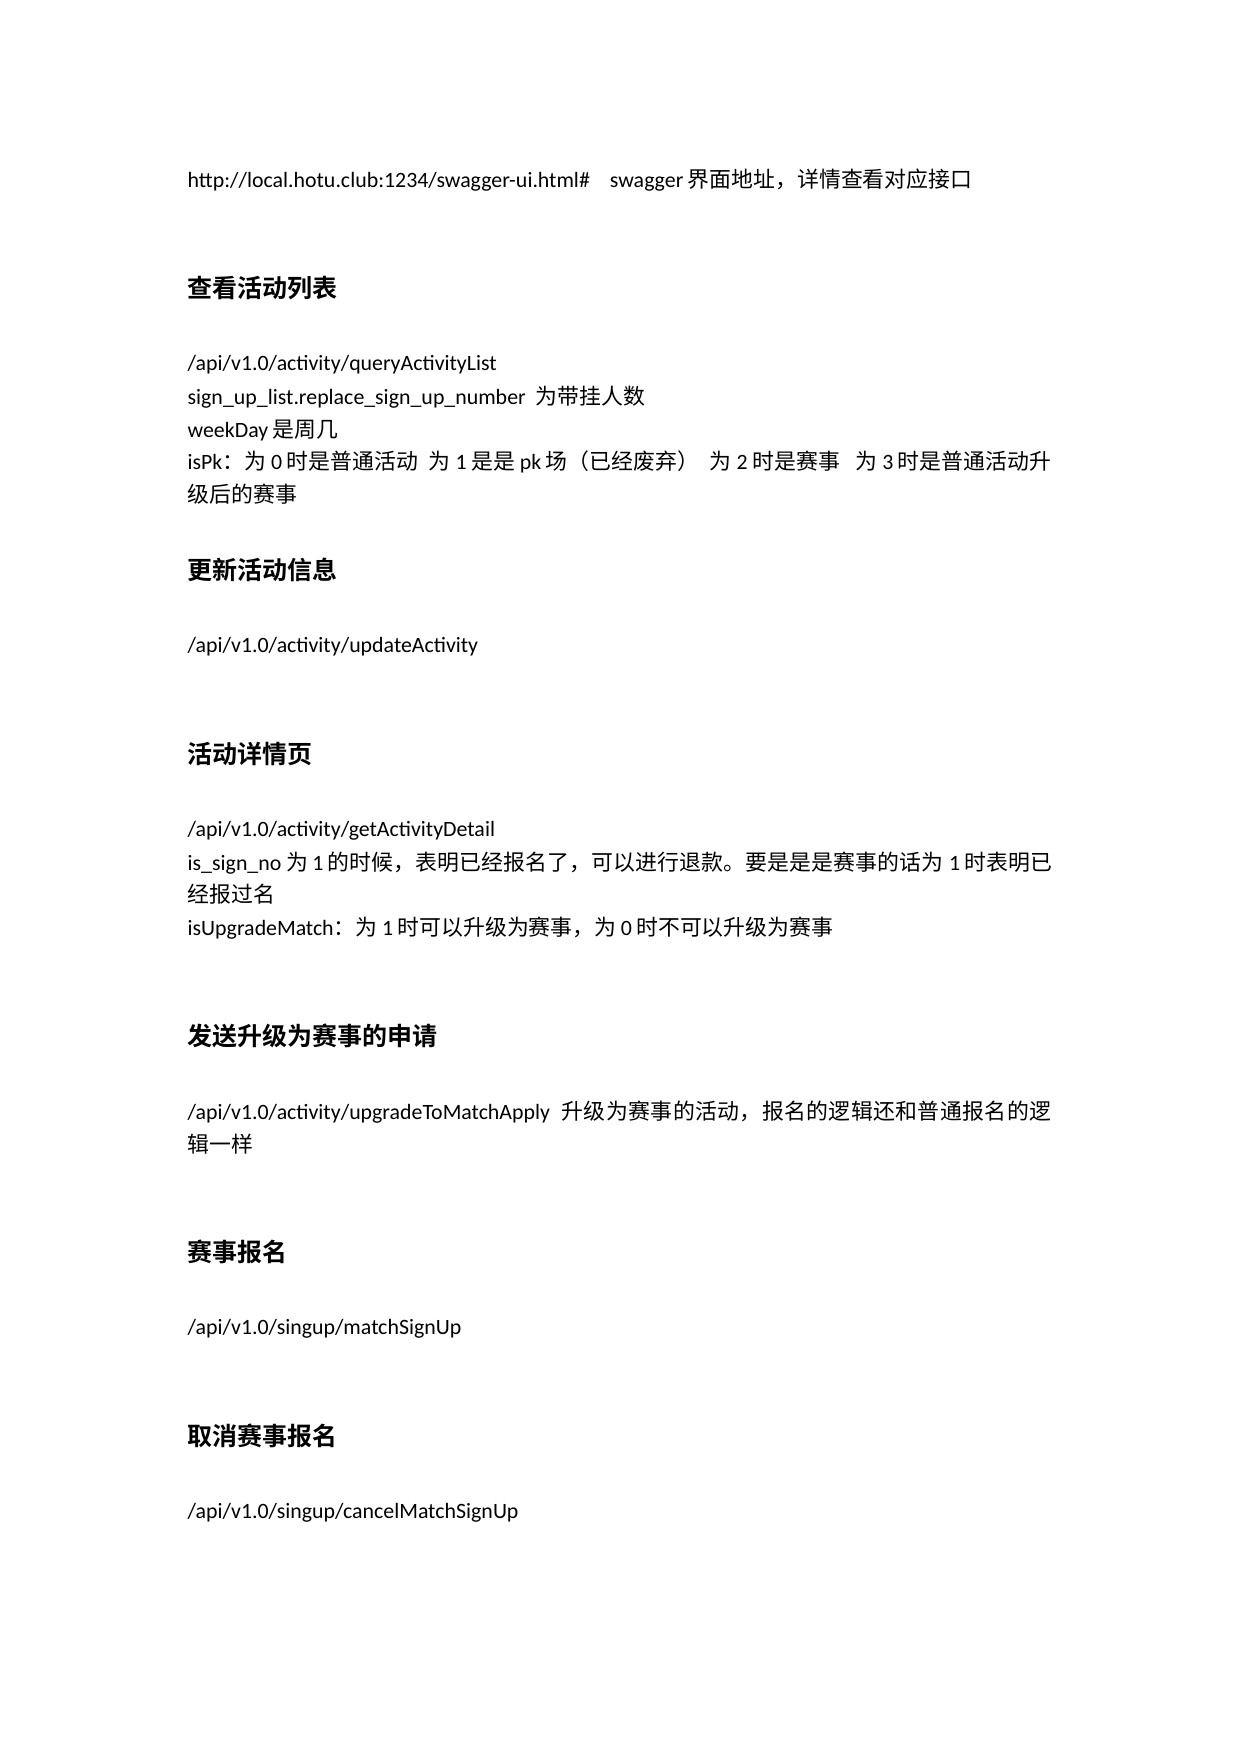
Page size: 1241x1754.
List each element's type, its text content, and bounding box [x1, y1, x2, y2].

subtitle 赛事报名 [187, 1218, 1053, 1283]
subtitle 更新活动信息 [187, 536, 1053, 601]
subtitle 发送升级为赛事的申请 [187, 1002, 1053, 1067]
text http://local.hotu.club:1234/swagger-ui.html# swagger界面地址，详情查看对应接口 [187, 162, 1053, 194]
list isUpgradeMatch：为1时可以升级为赛事，为0时不可以升级为赛事 [187, 909, 1053, 942]
list /api/v1.0/activity/updateActivity [187, 628, 1053, 660]
list /api/v1.0/singup/matchSignUp [187, 1310, 1053, 1343]
list /api/v1.0/activity/queryActivityList [187, 346, 1053, 379]
list /api/v1.0/singup/cancelMatchSignUp [187, 1494, 1053, 1527]
list /api/v1.0/activity/getActivityDetail [187, 812, 1053, 844]
list /api/v1.0/activity/upgradeToMatchApply 升级为赛事的活动，报名的逻辑还和普通报名的逻辑一样 [187, 1094, 1053, 1159]
subtitle 查看活动列表 [187, 254, 1053, 319]
subtitle 取消赛事报名 [187, 1402, 1053, 1467]
list weekDay是周几 [187, 411, 1053, 444]
list sign_up_list.replace_sign_up_number 为带挂人数 [187, 379, 1053, 411]
list is_sign_no为1的时候，表明已经报名了，可以进行退款。要是是是赛事的话为1时表明已经报过名 [187, 844, 1053, 909]
subtitle 活动详情页 [187, 720, 1053, 785]
list isPk：为0时是普通活动 为1是是pk场（已经废弃） 为2时是赛事 为3时是普通活动升级后的赛事 [187, 444, 1053, 509]
